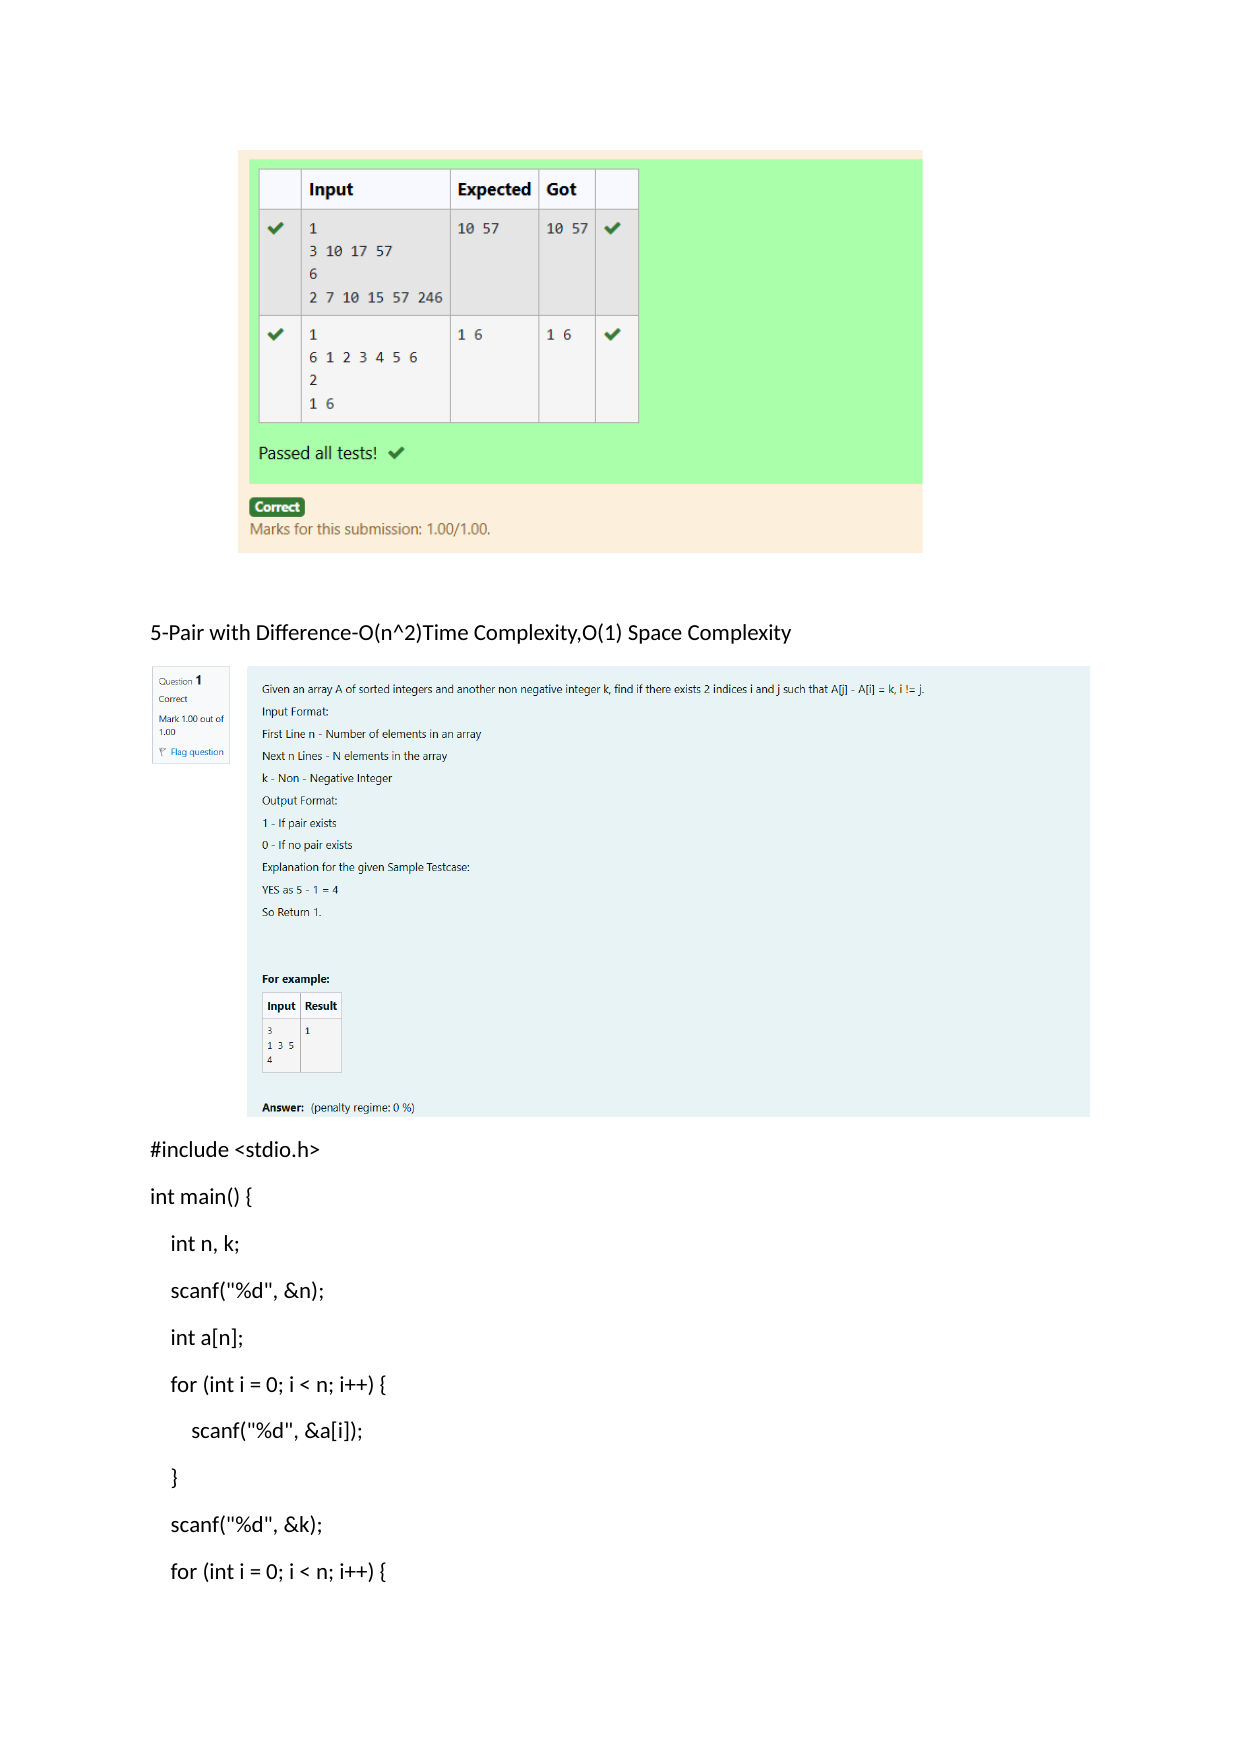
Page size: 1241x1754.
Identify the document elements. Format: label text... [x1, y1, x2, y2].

text #include <stdio.h> [150, 1135, 1090, 1163]
text int a[n]; [150, 1323, 1090, 1351]
text } [150, 1463, 1090, 1491]
text for (int i = 0; i < n; i++) { [150, 1557, 1090, 1585]
text scanf("%d", &k); [150, 1510, 1090, 1538]
text scanf("%d", &a[i]); [150, 1417, 1090, 1444]
picture [237, 150, 923, 553]
text for (int i = 0; i < n; i++) { [150, 1370, 1090, 1398]
text int main() { [150, 1182, 1090, 1210]
text scanf("%d", &n); [150, 1276, 1090, 1304]
picture [150, 665, 1091, 1117]
text 5-Pair with Difference-O(n^2)Time Complexity,O(1) Space Complexity [150, 618, 1090, 646]
text int n, k; [150, 1229, 1090, 1257]
